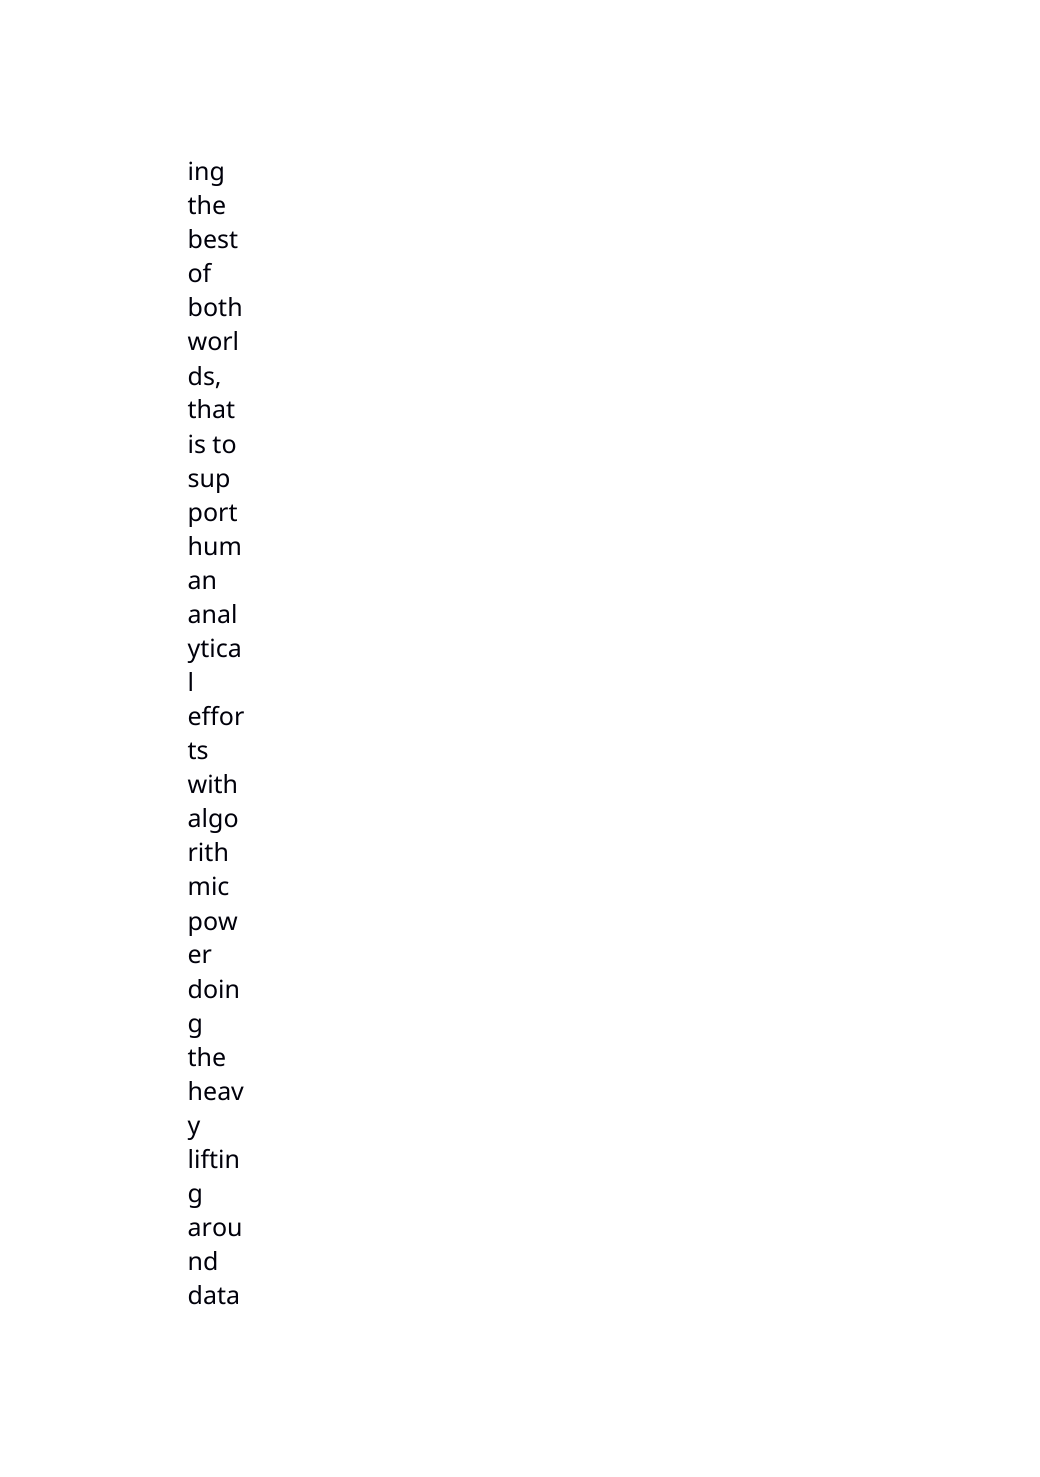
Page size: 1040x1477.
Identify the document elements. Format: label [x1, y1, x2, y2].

table_cell [176, 150, 256, 1312]
